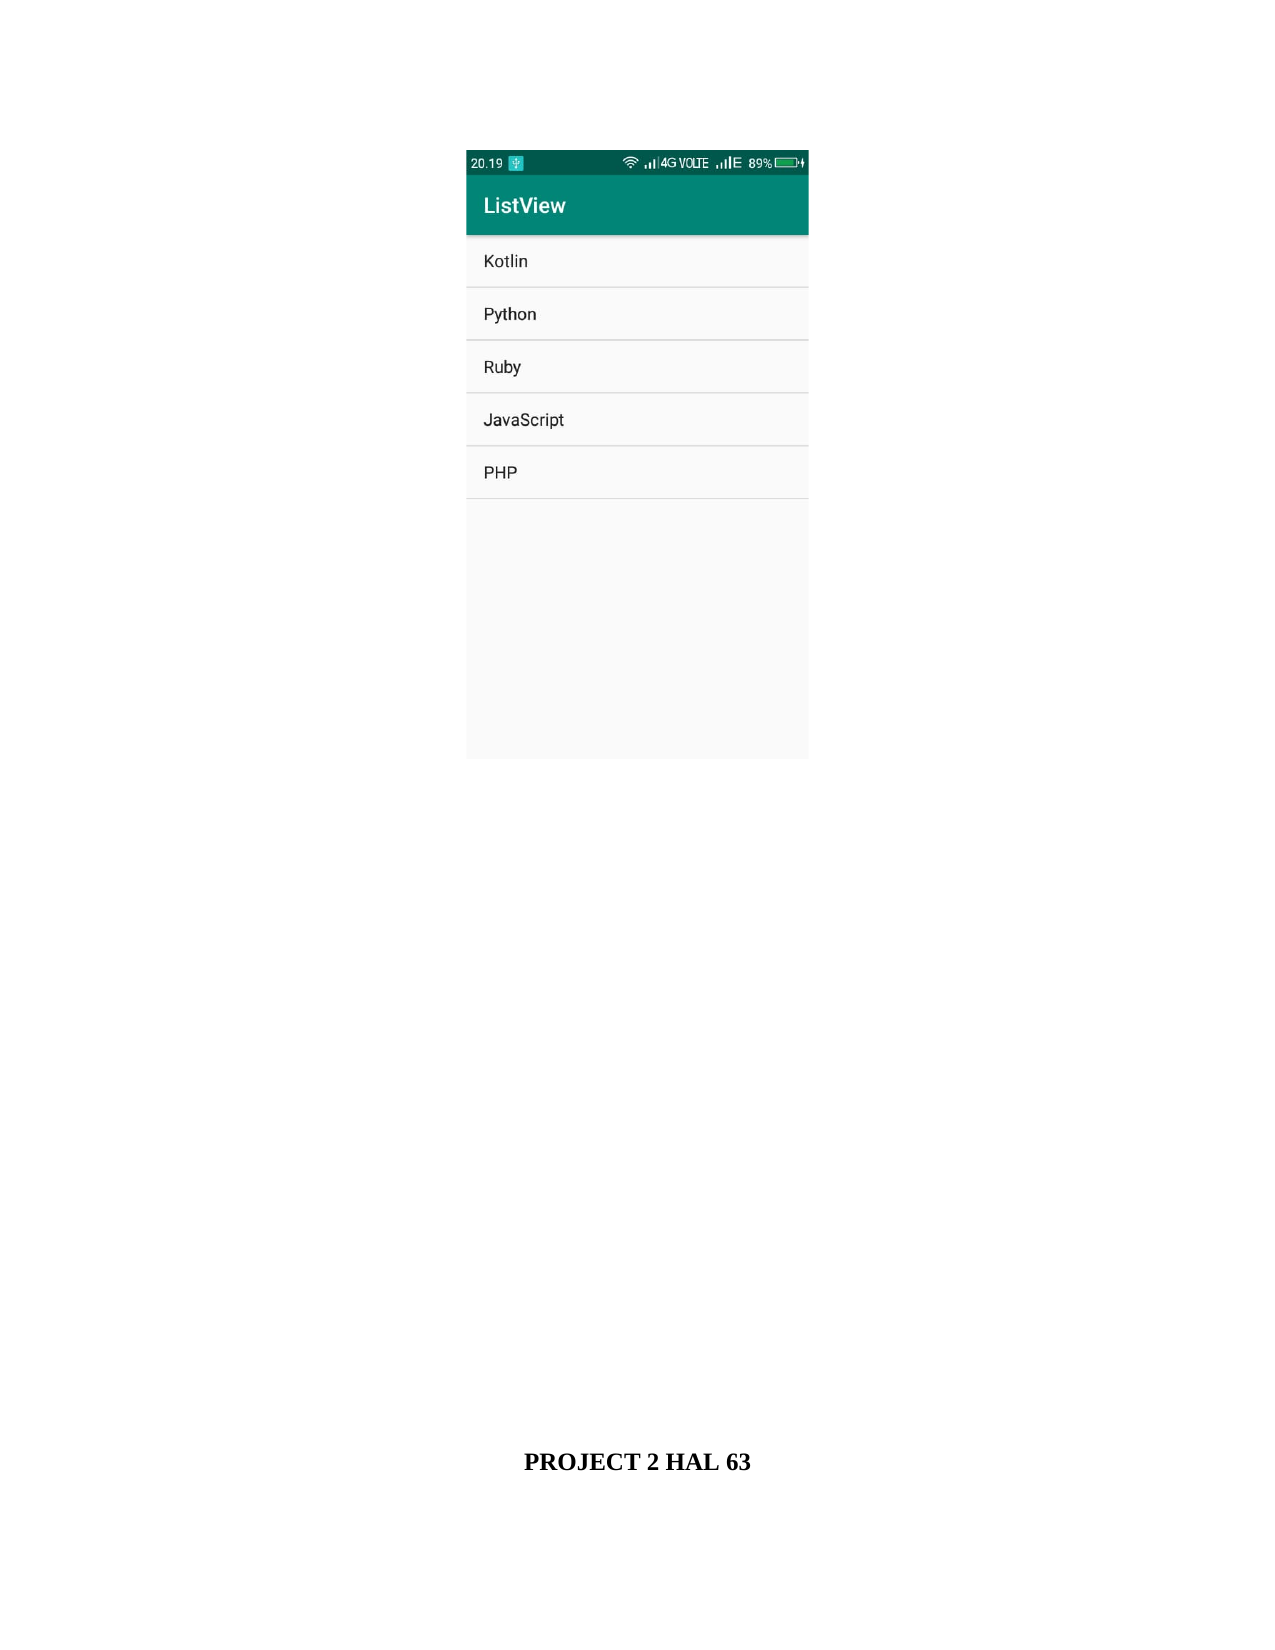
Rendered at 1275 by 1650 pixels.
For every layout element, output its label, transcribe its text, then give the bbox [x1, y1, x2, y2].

text PROJECT 2 HAL 63 [150, 1447, 1125, 1476]
picture [466, 150, 809, 759]
